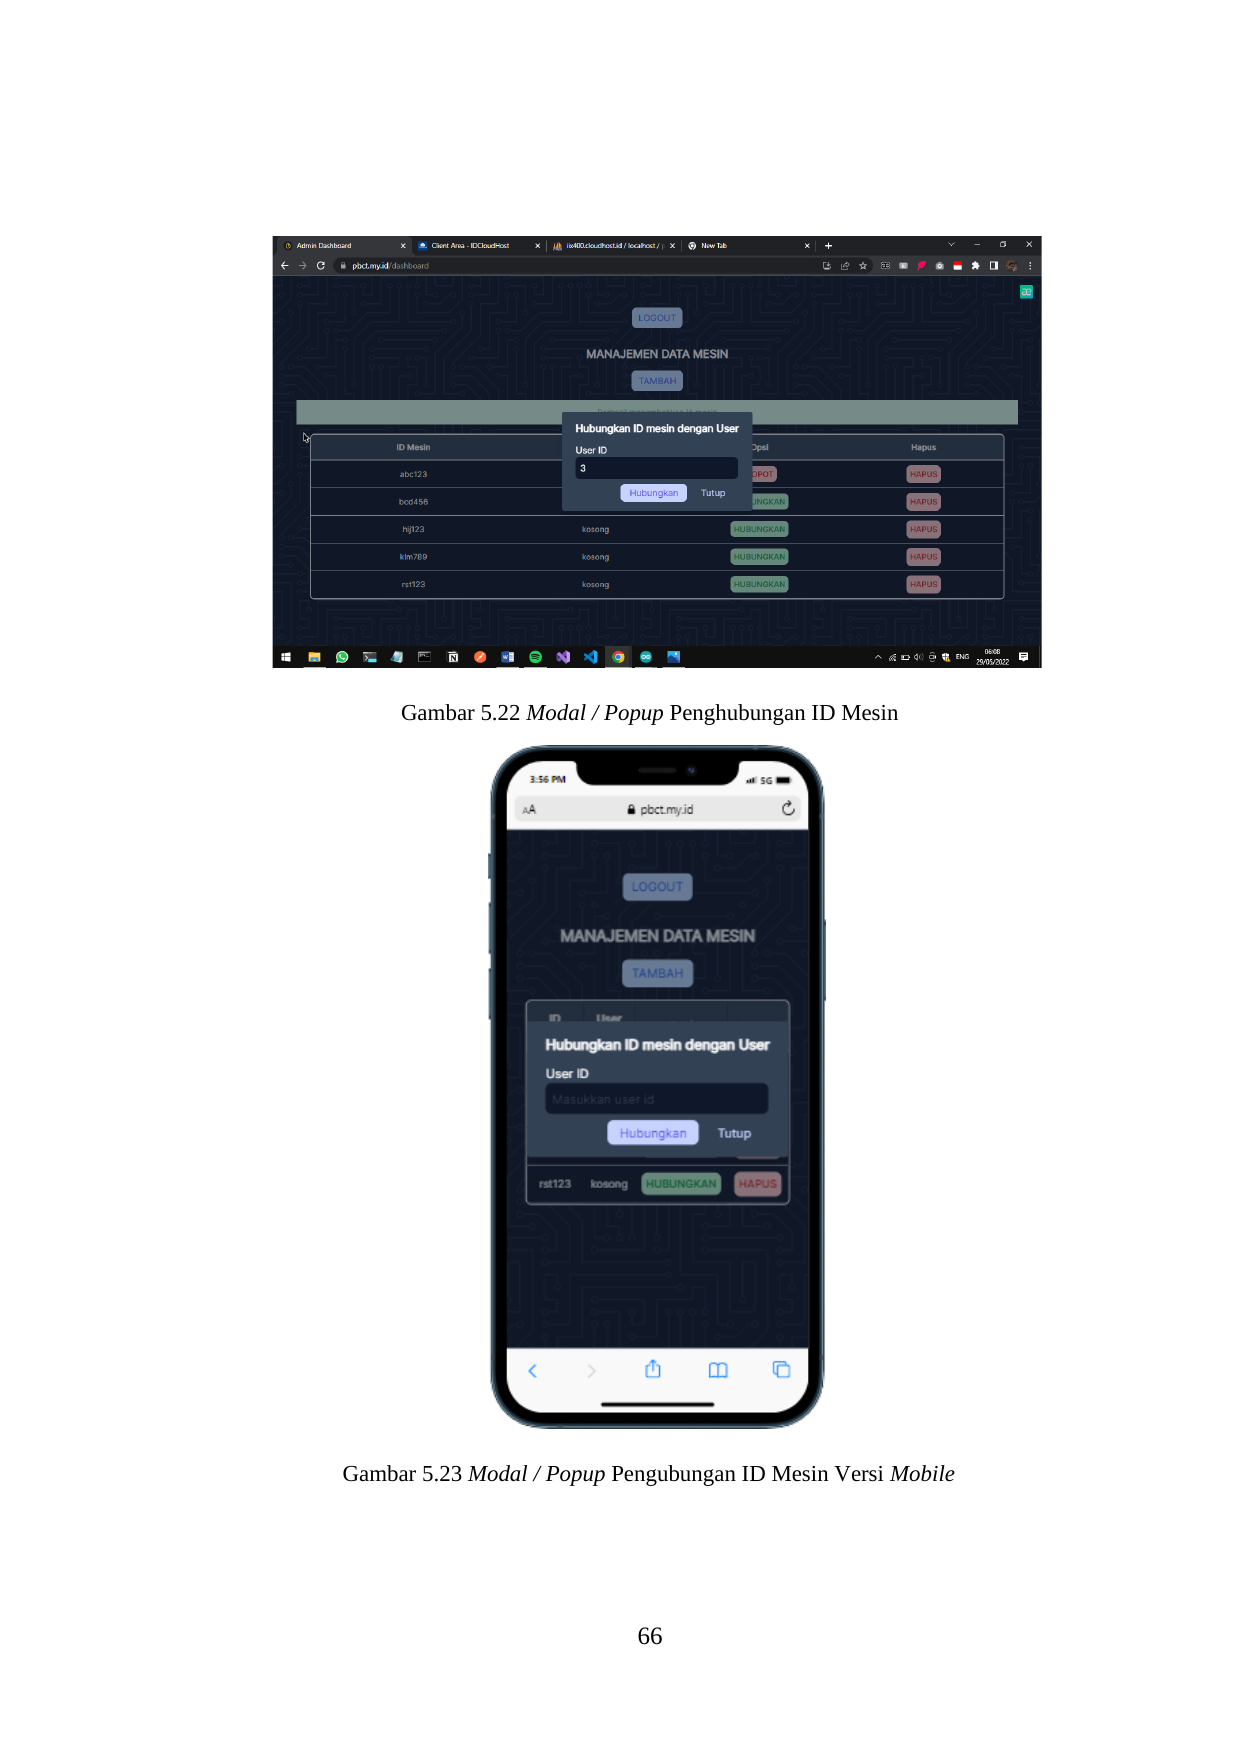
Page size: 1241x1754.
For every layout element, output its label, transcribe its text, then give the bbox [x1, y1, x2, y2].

picture [488, 745, 826, 1429]
picture [272, 236, 1042, 668]
